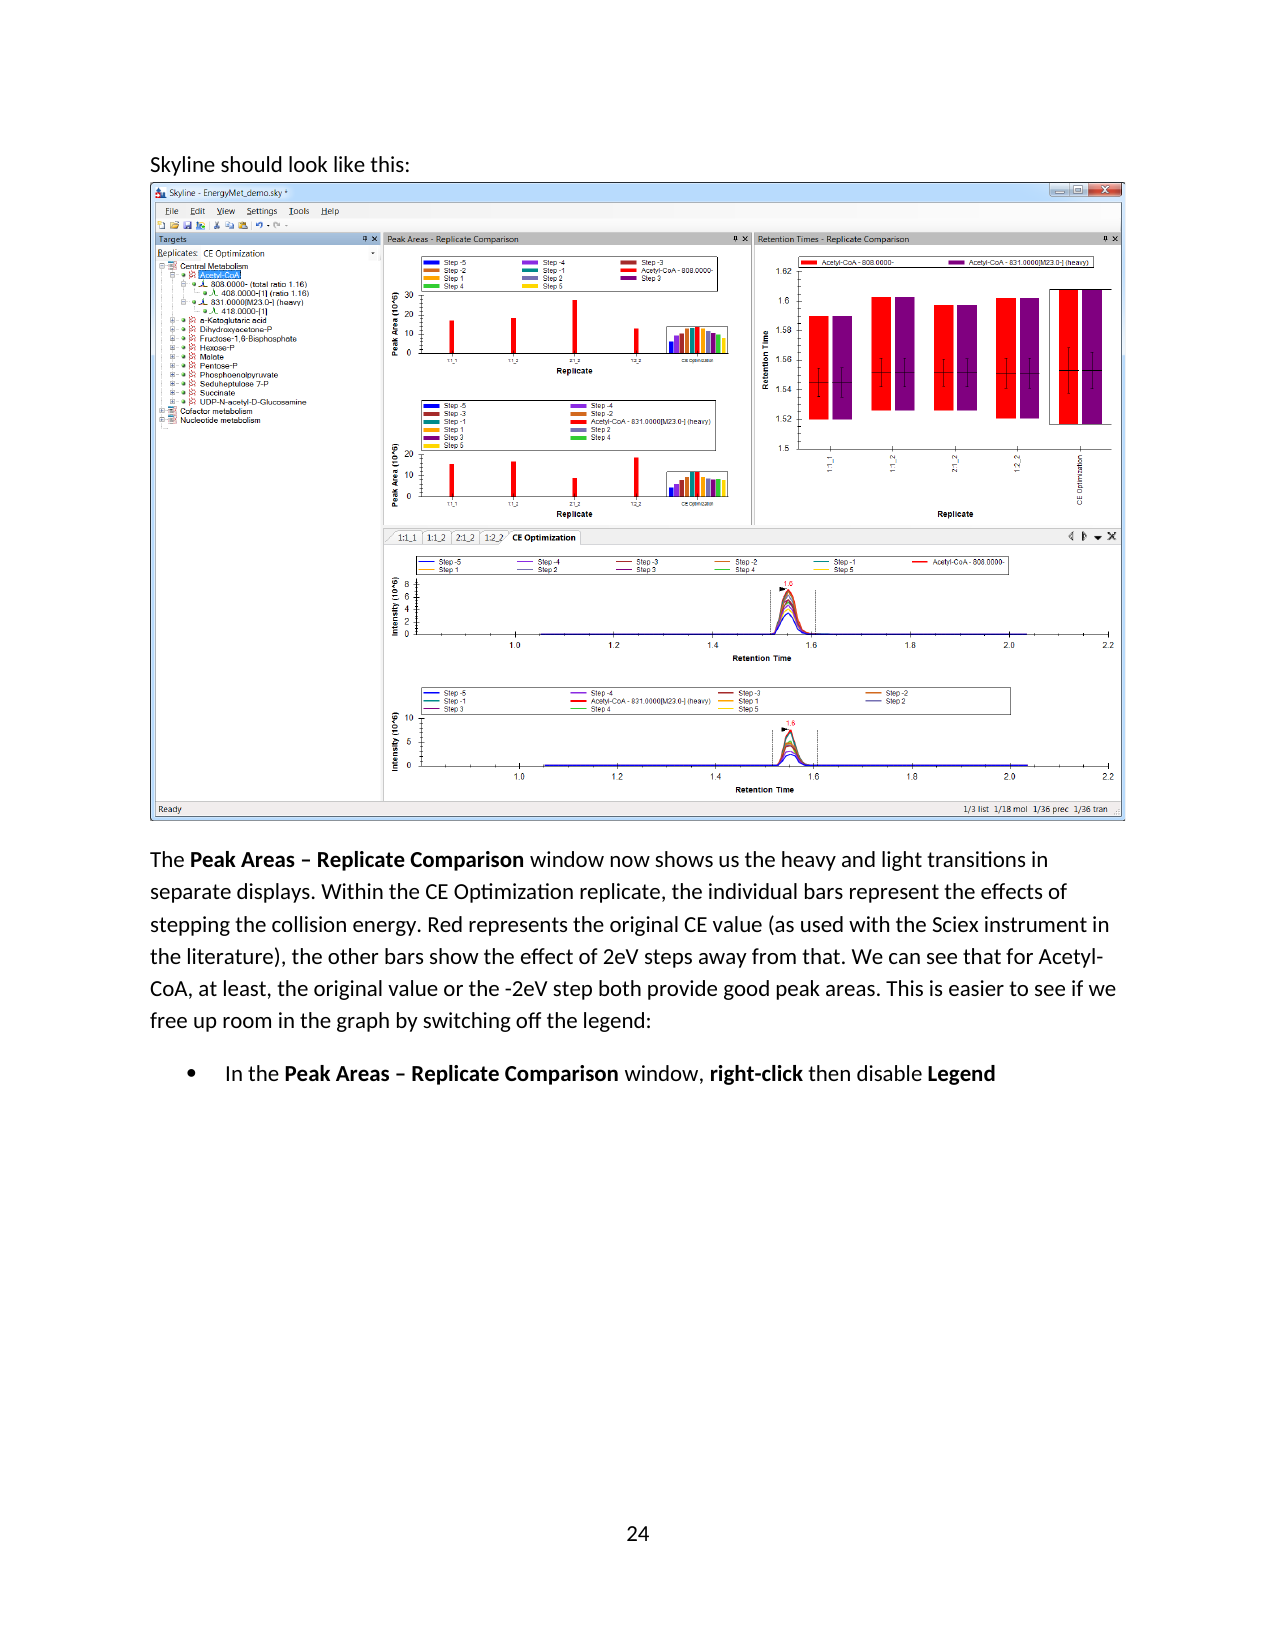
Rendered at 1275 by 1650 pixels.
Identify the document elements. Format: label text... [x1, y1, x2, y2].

text Skyline should look like this: [150, 150, 1125, 182]
text The Peak Areas – Replicate Comparison window now shows us the heavy and light transitions in separate displays. Within the CE Optimization replicate, the individual bars represent the effects of stepping the collision energy. Red represents the original CE value (as used with the Sciex instrument in the literature), the other bars show the effect of 2eV steps away from that. We can see that for Acetyl-CoA, at least, the original value or the -2eV step both provide good peak areas. This is easier to see if we free up room in the graph by switching off the legend: [150, 845, 1125, 1034]
picture [150, 182, 1125, 821]
list In the Peak Areas – Replicate Comparison window, right-click then disable Legend [187, 1059, 1125, 1087]
